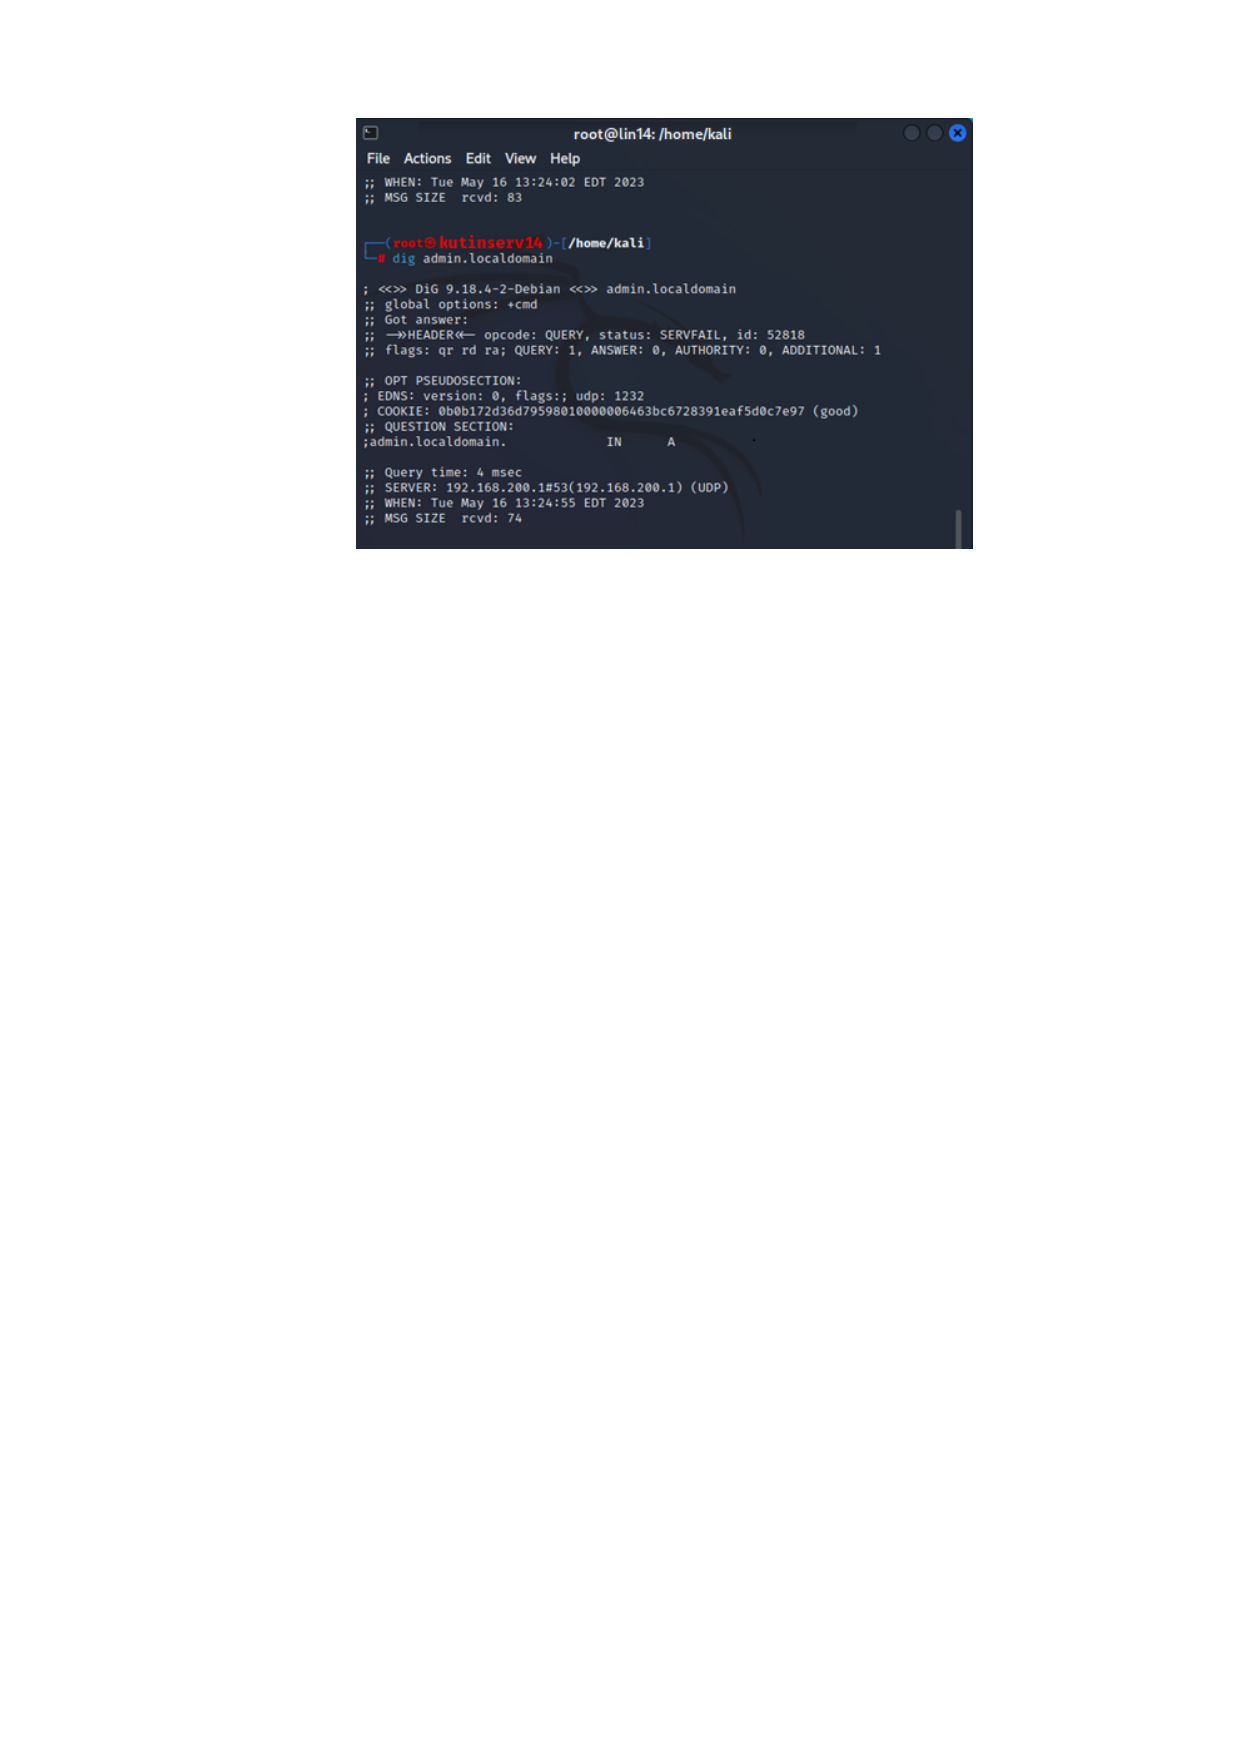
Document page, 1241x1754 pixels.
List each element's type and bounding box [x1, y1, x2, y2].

picture [356, 118, 973, 549]
